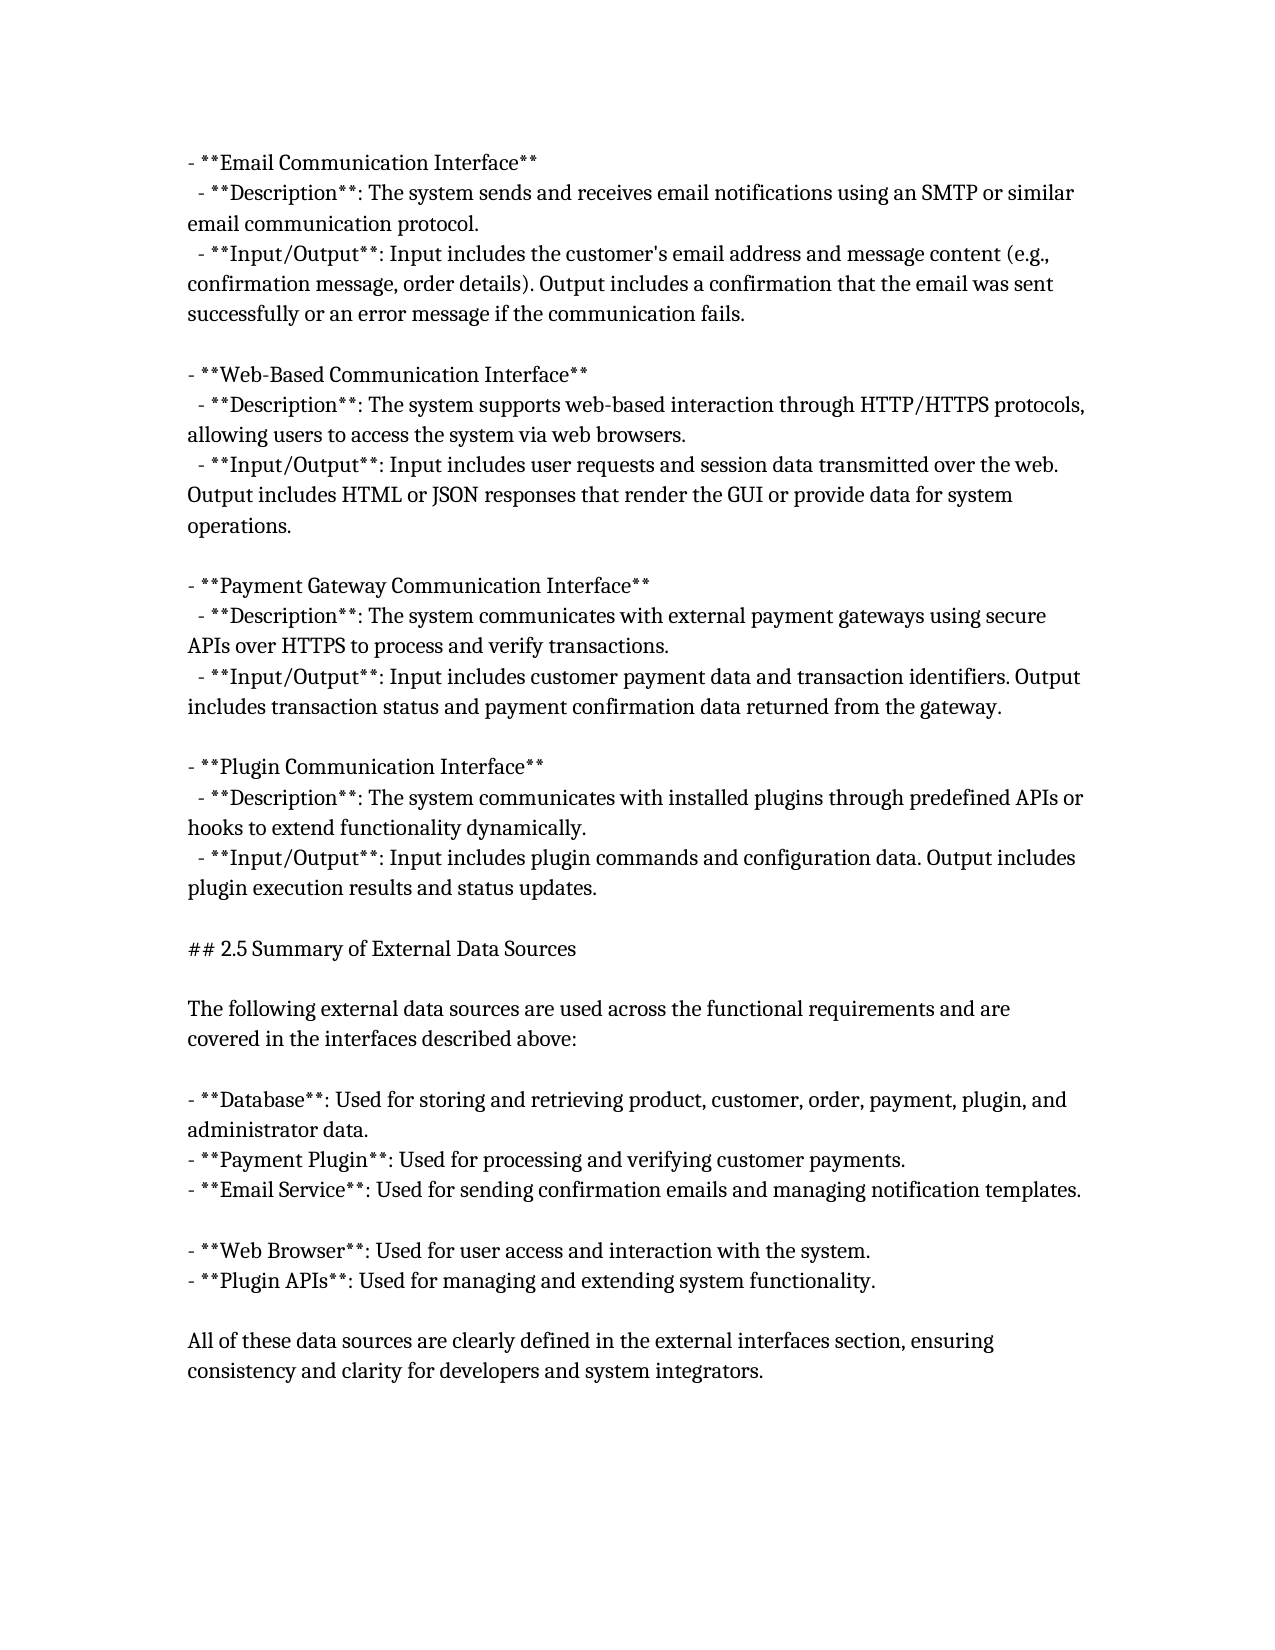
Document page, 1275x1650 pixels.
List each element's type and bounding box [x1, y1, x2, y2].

text [187, 150, 1087, 1385]
